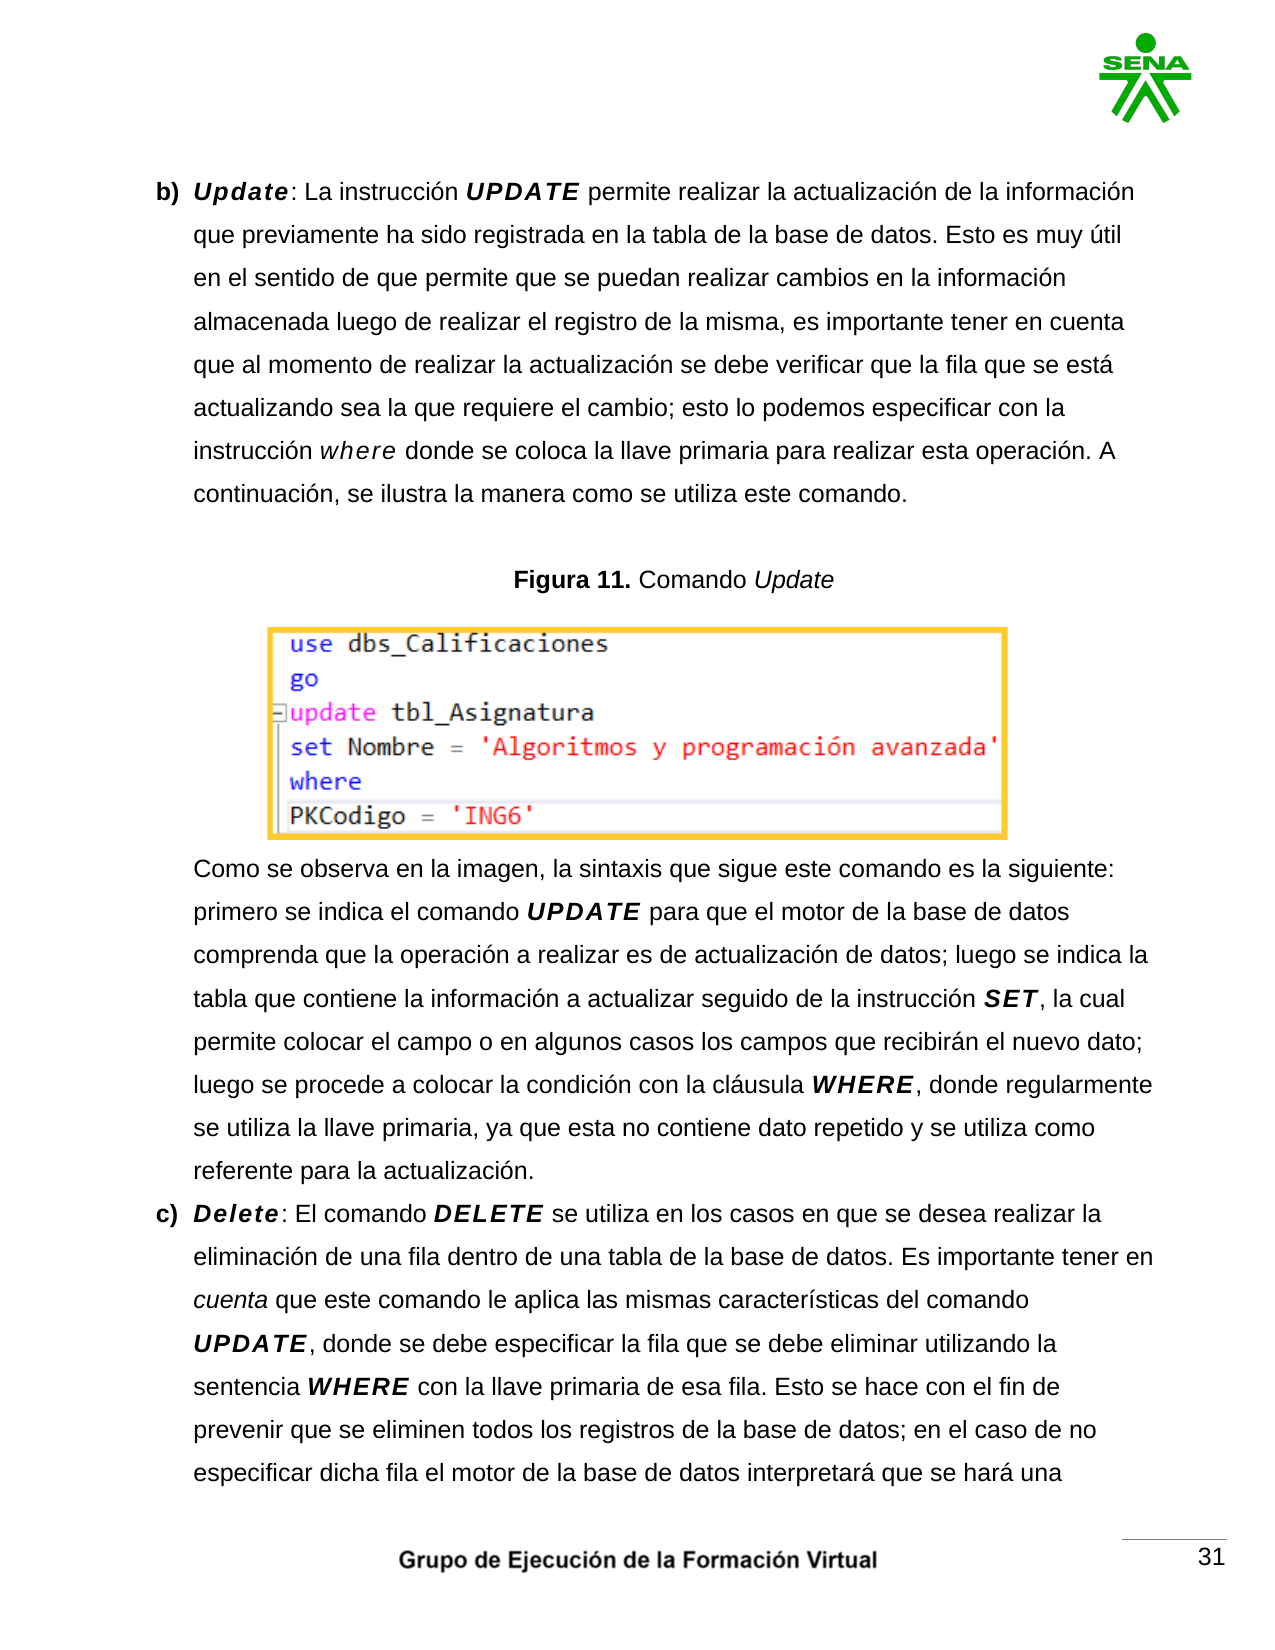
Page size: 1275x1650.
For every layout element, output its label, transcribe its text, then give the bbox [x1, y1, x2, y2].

list Como se observa en la imagen, la sintaxis que sigue este comando es la siguiente: primero se indica el comando UPDATE para que el motor de la base de datos comprenda que la operación a realizar es de actualización de datos; luego se indica la tabla que contiene la información a actualizar seguido de la instrucción SET, la cual permite colocar el campo o en algunos casos los campos que recibirán el nuevo dato; luego se procede a colocar la condición con la cláusula WHERE, donde regularmente se utiliza la llave primaria, ya que esta no contiene dato repetido y se utiliza como referente para la actualización. [193, 854, 1157, 1185]
picture [1099, 33, 1192, 123]
list Figura 11. Comando Update [193, 565, 1157, 594]
picture [267, 627, 1008, 840]
picture [0, 1500, 1275, 1611]
list Update: La instrucción UPDATE permite realizar la actualización de la información que previamente ha sido registrada en la tabla de la base de datos. Esto es muy útil en el sentido de que permite que se puedan realizar cambios en la información almacenada luego de realizar el registro de la misma, es importante tener en cuenta que al momento de realizar la actualización se debe verificar que la fila que se está actualizando sea la que requiere el cambio; esto lo podemos especificar con la instrucción where donde se coloca la llave primaria para realizar esta operación. A continuación, se ilustra la manera como se utiliza este comando. [156, 177, 1157, 508]
